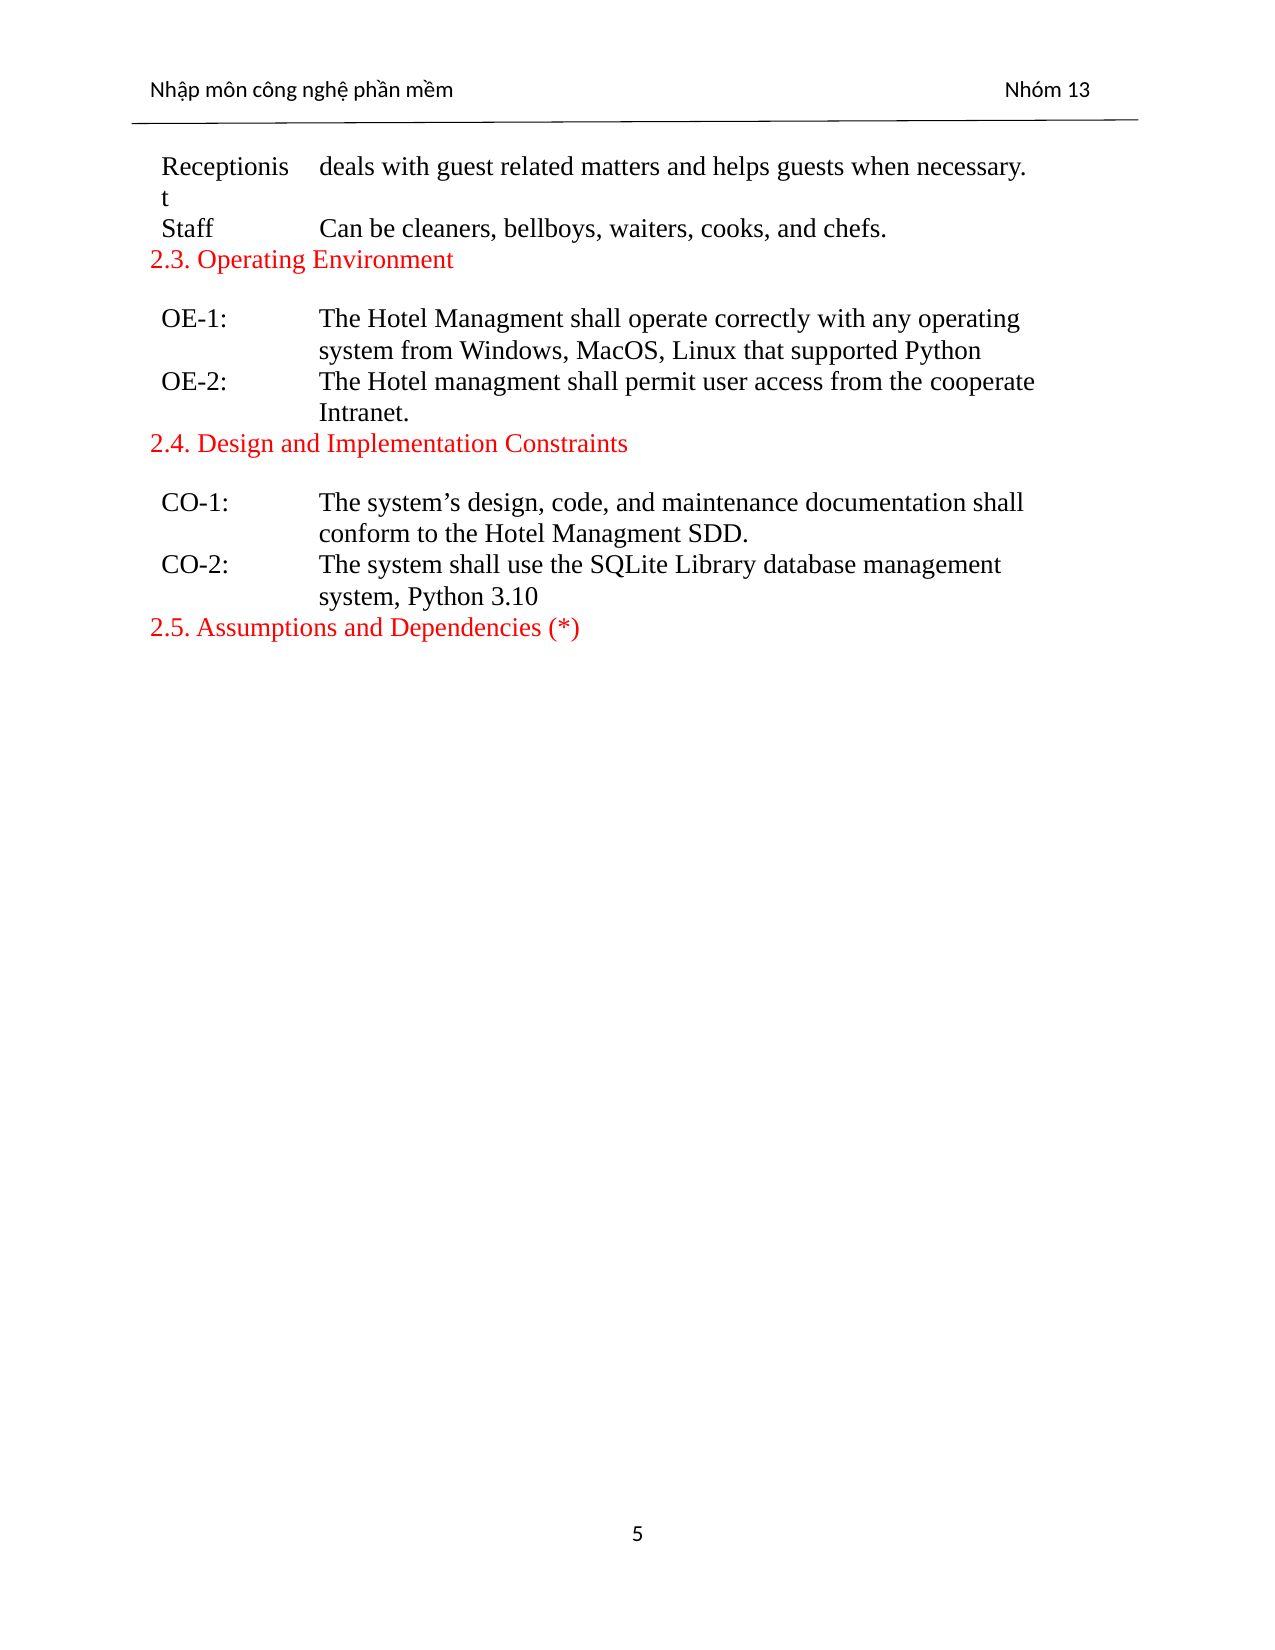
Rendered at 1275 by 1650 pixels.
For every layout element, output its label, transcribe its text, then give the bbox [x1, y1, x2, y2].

table_cell Staff [150, 212, 308, 243]
table_cell CO-2: [150, 549, 307, 611]
subtitle 2.4. Design and Implementation Constraints [150, 427, 1125, 458]
table_header CO-1: [150, 486, 307, 549]
table_cell OE-2: [150, 365, 307, 427]
table_cell Receptionist [150, 150, 308, 212]
table_cell deals with guest related matters and helps guests when necessary. [308, 150, 1101, 212]
table_header OE-1: [150, 303, 307, 365]
table_header The system’s design, code, and maintenance documentation shall conform to the Hotel Managment SDD. [307, 486, 1100, 549]
subtitle 2.3. Operating Environment [150, 243, 1125, 274]
table_cell The Hotel managment shall permit user access from the cooperate Intranet. [307, 365, 1100, 427]
table_cell The system shall use the SQLite Library database management system, Python 3.10 [307, 549, 1100, 611]
subtitle 2.5. Assumptions and Dependencies (*) [150, 611, 1125, 642]
table_cell Can be cleaners, bellboys, waiters, cooks, and chefs. [308, 212, 1101, 243]
table_header The Hotel Managment shall operate correctly with any operating system from Windows, MacOS, Linux that supported Python [307, 303, 1100, 365]
